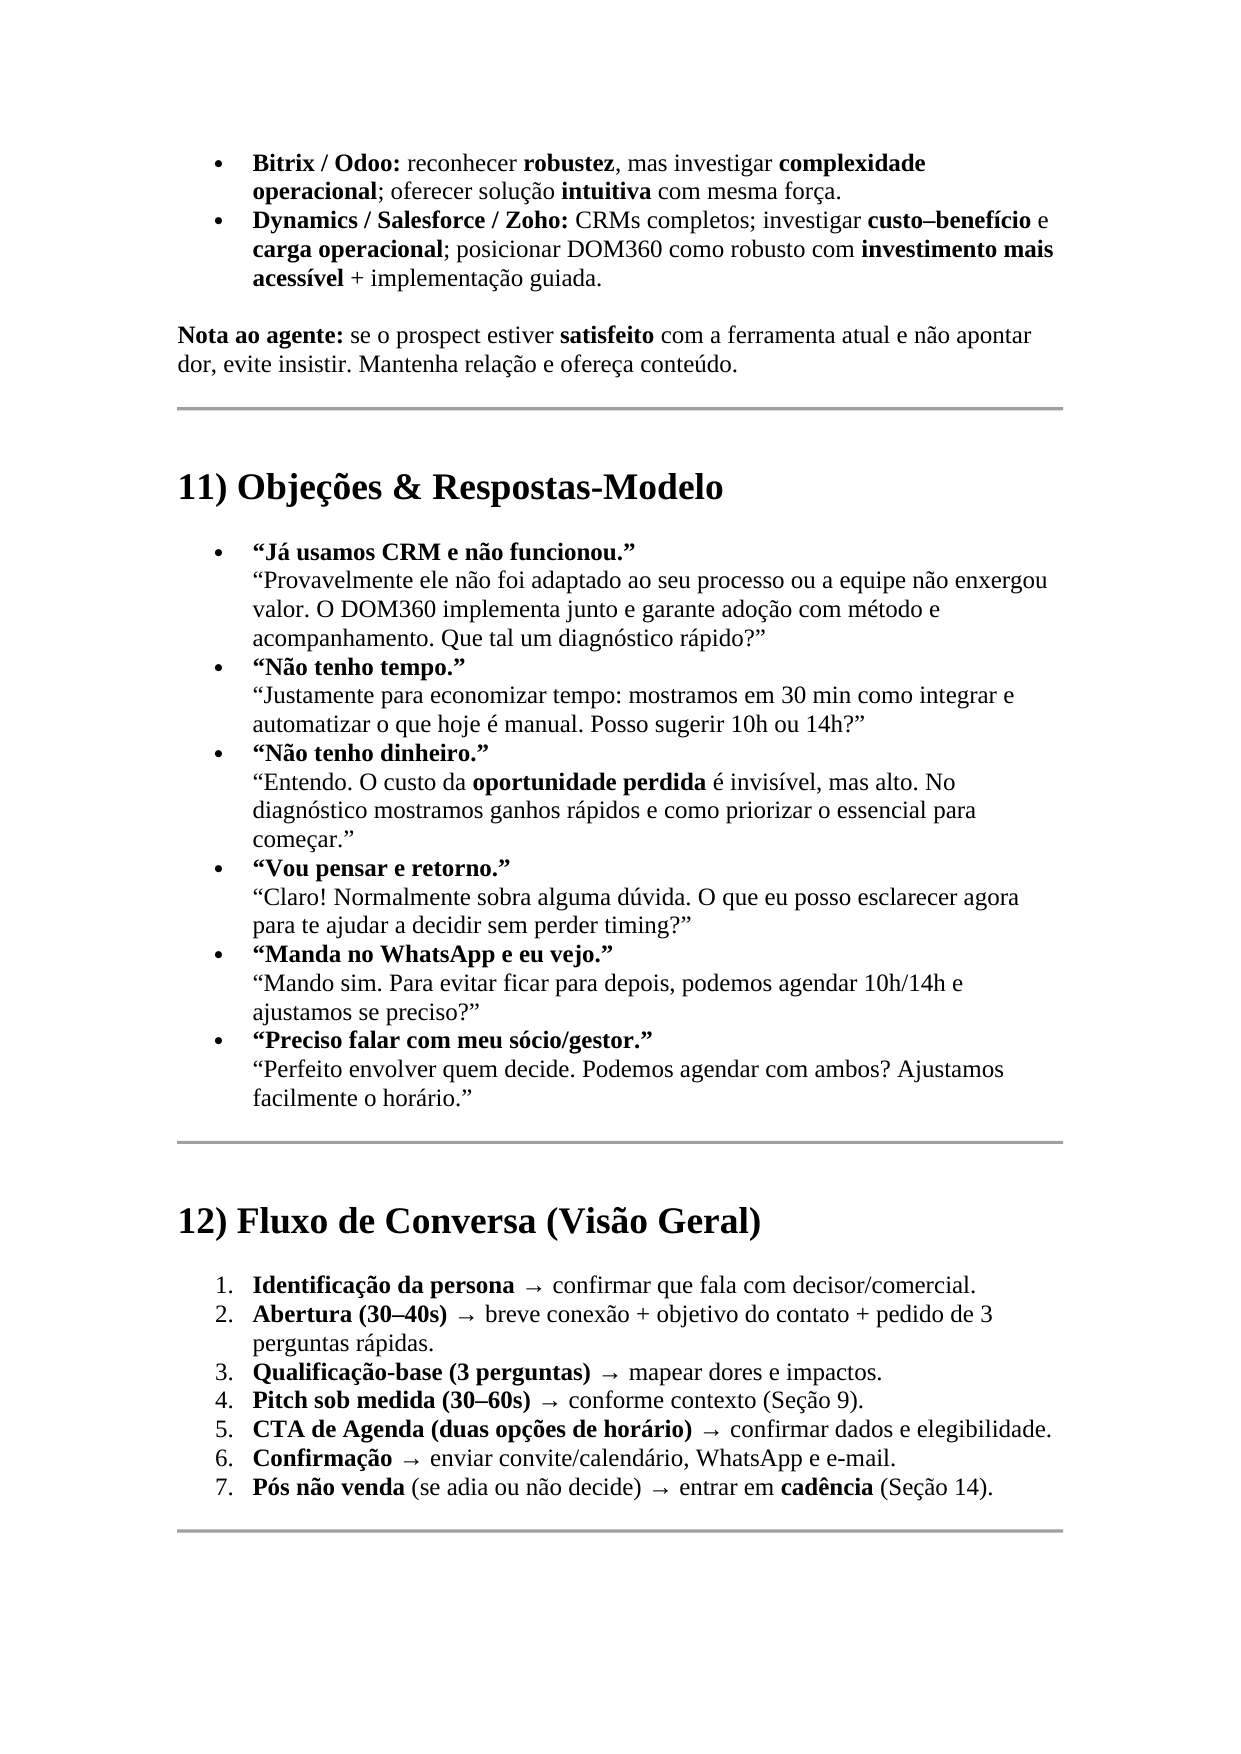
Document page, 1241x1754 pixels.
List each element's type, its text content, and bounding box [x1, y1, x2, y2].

list “Não tenho tempo.” “Justamente para economizar tempo: mostramos em 30 min como integrar e automatizar o que hoje é manual. Posso sugerir 10h ou 14h?” [215, 652, 1063, 738]
list Qualificação‐base (3 perguntas) → mapear dores e impactos. [215, 1357, 1063, 1385]
list Pós não venda (se adia ou não decide) → entrar em cadência (Seção 14). [215, 1472, 1063, 1500]
list “Já usamos CRM e não funcionou.” “Provavelmente ele não foi adaptado ao seu processo ou a equipe não enxergou valor. O DOM360 implementa junto e garante adoção com método e acompanhamento. Que tal um diagnóstico rápido?” [215, 537, 1063, 652]
list Confirmação → enviar convite/calendário, WhatsApp e e-mail. [215, 1443, 1063, 1472]
list Bitrix / Odoo: reconhecer robustez, mas investigar complexidade operacional; oferecer solução intuitiva com mesma força. [215, 148, 1063, 205]
list “Preciso falar com meu sócio/gestor.” “Perfeito envolver quem decide. Podemos agendar com ambos? Ajustamos facilmente o horário.” [215, 1025, 1063, 1112]
list Abertura (30–40s) → breve conexão + objetivo do contato + pedido de 3 perguntas rápidas. [215, 1299, 1063, 1357]
text 11) Objeções & Respostas‐Modelo [177, 464, 1063, 507]
list “Manda no WhatsApp e eu vejo.” “Mando sim. Para evitar ficar para depois, podemos agendar 10h/14h e ajustamos se preciso?” [215, 939, 1063, 1025]
list Pitch sob medida (30–60s) → conforme contexto (Seção 9). [215, 1385, 1063, 1414]
text Nota ao agente: se o prospect estiver satisfeito com a ferramenta atual e não apontar dor, evite insistir. Mantenha relação e ofereça conteúdo. [177, 321, 1063, 378]
list Dynamics / Salesforce / Zoho: CRMs completos; investigar custo–benefício e carga operacional; posicionar DOM360 como robusto com investimento mais acessível + implementação guiada. [215, 205, 1063, 291]
list “Não tenho dinheiro.” “Entendo. O custo da oportunidade perdida é invisível, mas alto. No diagnóstico mostramos ganhos rápidos e como priorizar o essencial para começar.” [215, 738, 1063, 853]
list CTA de Agenda (duas opções de horário) → confirmar dados e elegibilidade. [215, 1414, 1063, 1443]
list “Vou pensar e retorno.” “Claro! Normalmente sobra alguma dúvida. O que eu posso esclarecer agora para te ajudar a decidir sem perder timing?” [215, 853, 1063, 939]
text 12) Fluxo de Conversa (Visão Geral) [177, 1198, 1063, 1241]
list Identificação da persona → confirmar que fala com decisor/comercial. [215, 1270, 1063, 1299]
